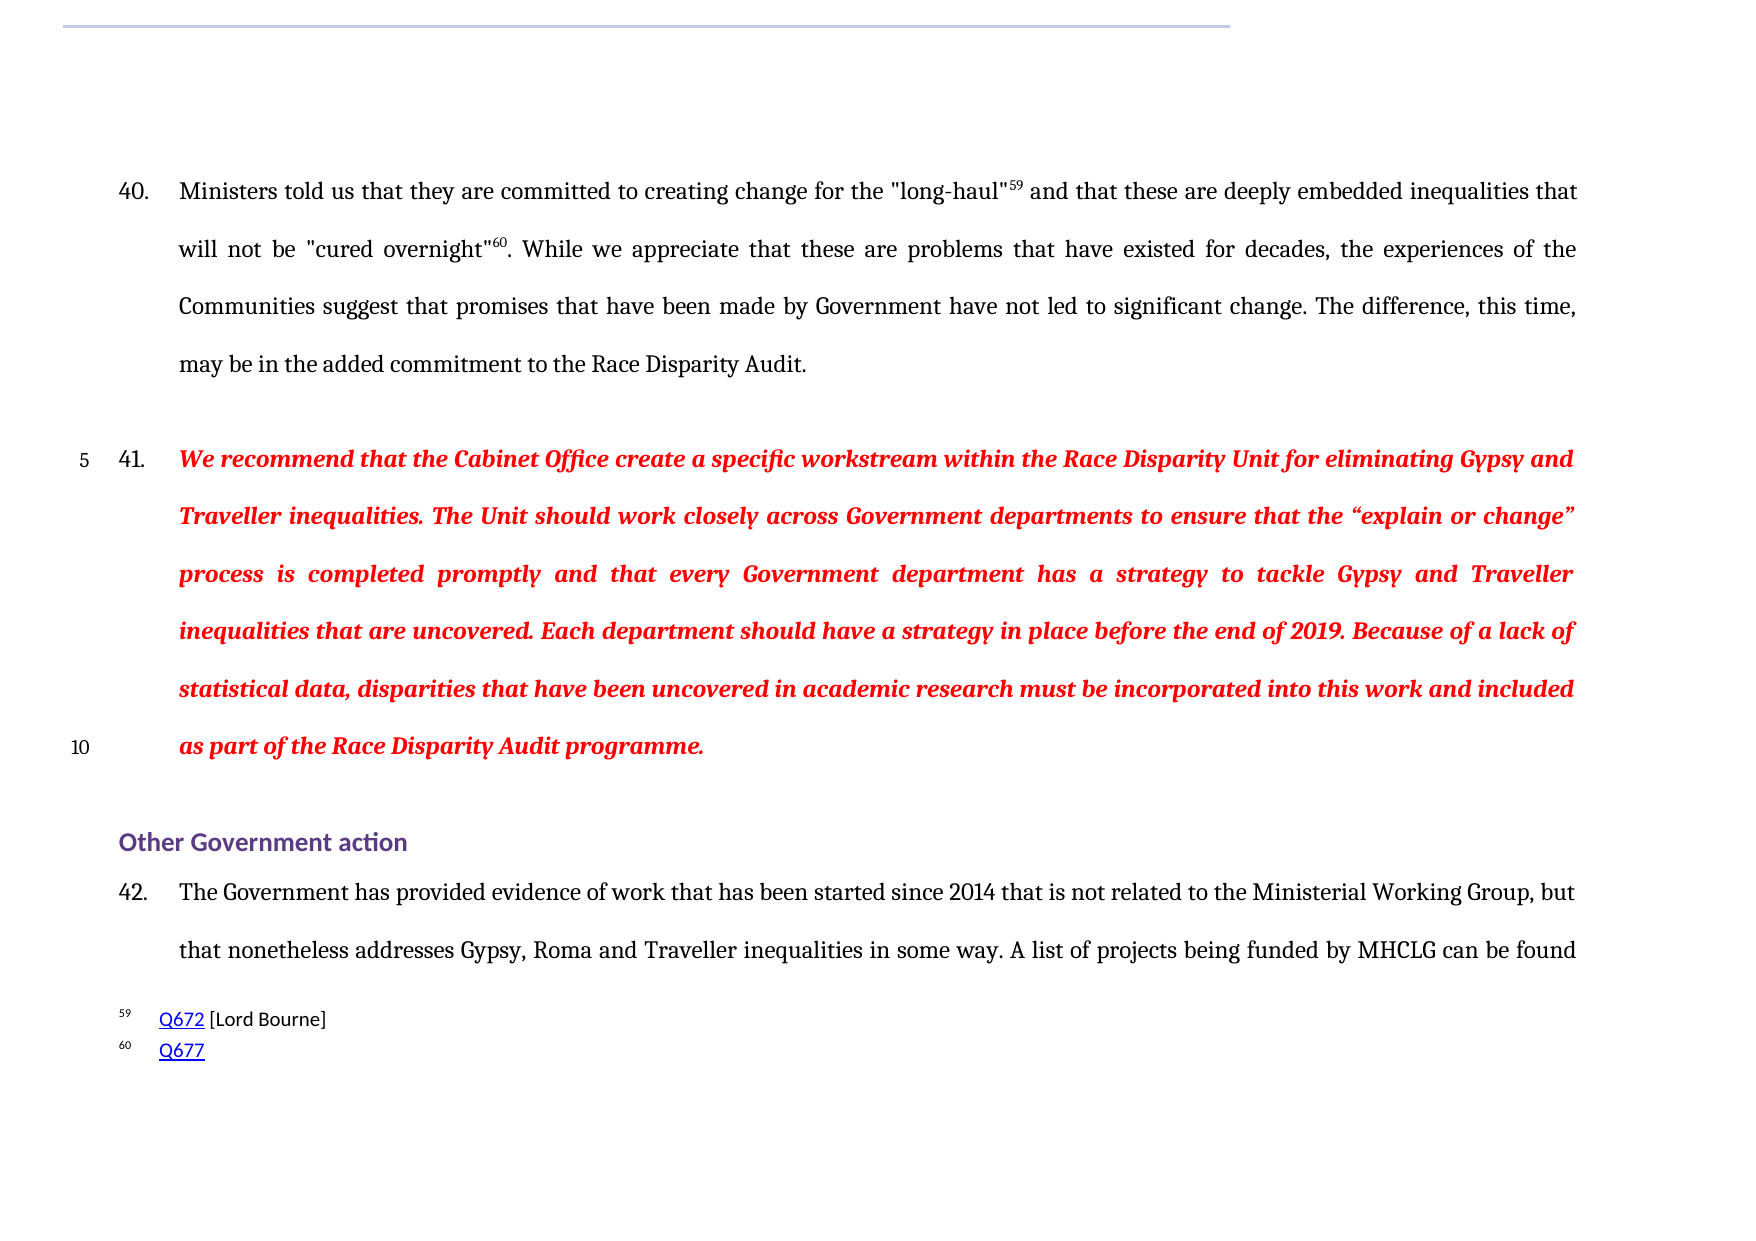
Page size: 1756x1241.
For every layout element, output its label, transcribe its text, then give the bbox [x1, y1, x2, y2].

subtitle Other Government action [119, 827, 1578, 857]
text We recommend that the Cabinet Office create a specific workstream within the Race Disparity Unit for eliminating Gypsy and Traveller inequalities. The Unit should work closely across Government departments to ensure that the “explain or change” process is completed promptly and that every Government department has a strategy to tackle Gypsy and Traveller inequalities that are uncovered. Each department should have a strategy in place before the end of 2019. Because of a lack of statistical data, disparities that have been uncovered in academic research must be incorporated into this work and included as part of the Race Disparity Audit programme. [119, 445, 1578, 761]
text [119, 878, 1578, 964]
text Ministers told us that they are committed to creating change for the "long-haul" and that these are deeply embedded inequalities that will not be "cured overnight". While we appreciate that these are problems that have existed for decades, the experiences of the Communities suggest that promises that have been made by Government have not led to significant change. The difference, this time, may be in the added commitment to the Race Disparity Audit. [119, 177, 1578, 378]
